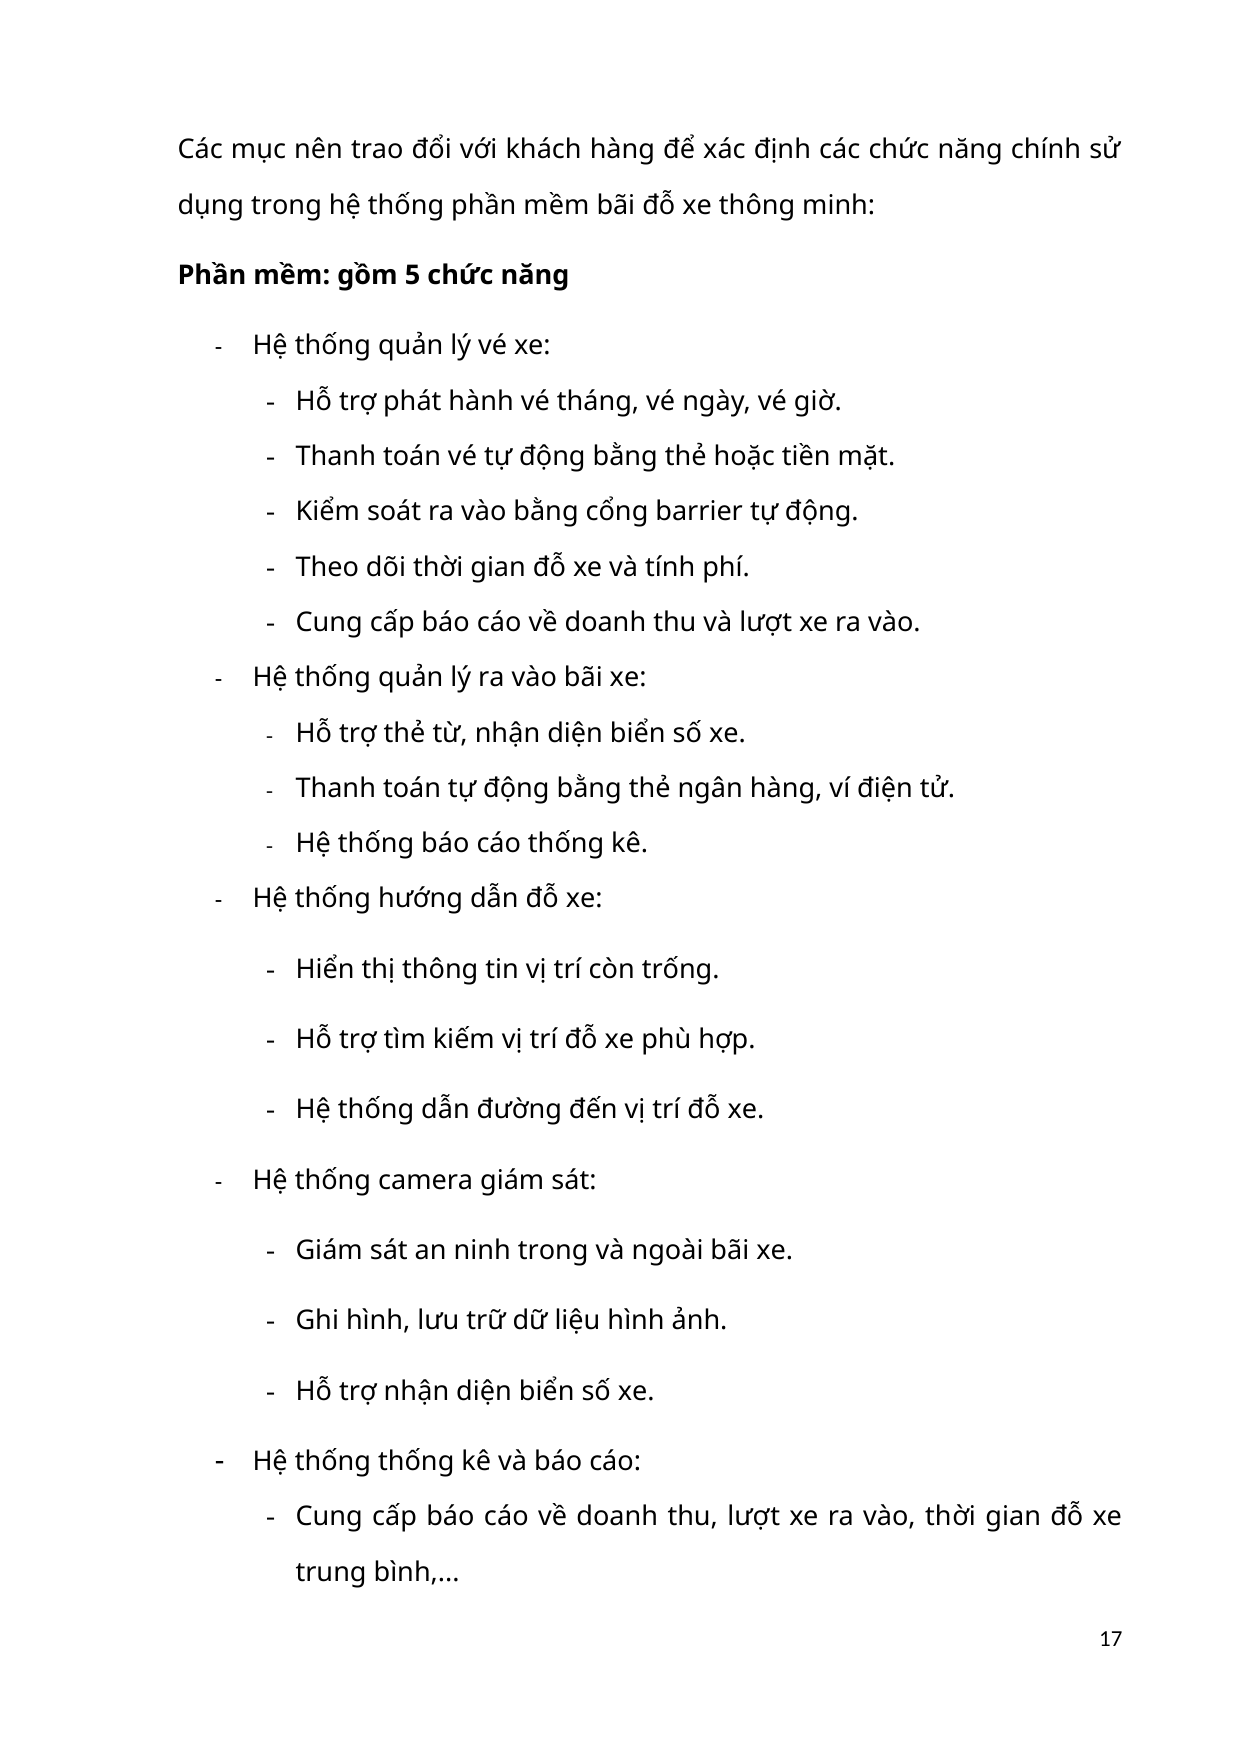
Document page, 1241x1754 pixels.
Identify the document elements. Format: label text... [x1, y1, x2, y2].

list Cung cấp báo cáo về doanh thu và lượt xe ra vào. [266, 602, 1122, 639]
list Hệ thống quản lý ra vào bãi xe: [215, 658, 1122, 694]
list Hệ thống báo cáo thống kê. [266, 824, 1122, 861]
text Phần mềm: gồm 5 chức năng [177, 256, 1122, 292]
list Thanh toán tự động bằng thẻ ngân hàng, ví điện tử. [266, 768, 1122, 805]
list Hệ thống hướng dẫn đỗ xe: [215, 879, 1122, 916]
list Hệ thống dẫn đường đến vị trí đỗ xe. [266, 1090, 1122, 1127]
list Hệ thống camera giám sát: [215, 1160, 1122, 1197]
list Hỗ trợ tìm kiếm vị trí đỗ xe phù hợp. [266, 1019, 1122, 1056]
list Hệ thống quản lý vé xe: [215, 326, 1122, 363]
list Thanh toán vé tự động bằng thẻ hoặc tiền mặt. [266, 436, 1122, 473]
list Hỗ trợ nhận diện biển số xe. [266, 1371, 1122, 1408]
list Theo dõi thời gian đỗ xe và tính phí. [266, 547, 1122, 584]
list Giám sát an ninh trong và ngoài bãi xe. [266, 1231, 1122, 1267]
list Hiển thị thông tin vị trí còn trống. [266, 949, 1122, 986]
list Kiểm soát ra vào bằng cổng barrier tự động. [266, 492, 1122, 529]
list Hệ thống thống kê và báo cáo: [215, 1441, 1122, 1478]
list Ghi hình, lưu trữ dữ liệu hình ảnh. [266, 1301, 1122, 1338]
text Các mục nên trao đổi với khách hàng để xác định các chức năng chính sử dụng trong hệ thống phần mềm bãi đỗ xe thông minh: [177, 130, 1122, 222]
list Hỗ trợ phát hành vé tháng, vé ngày, vé giờ. [266, 381, 1122, 418]
list Cung cấp báo cáo về doanh thu, lượt xe ra vào, thời gian đỗ xe trung bình,... [266, 1497, 1122, 1589]
list Hỗ trợ thẻ từ, nhận diện biển số xe. [266, 713, 1122, 750]
